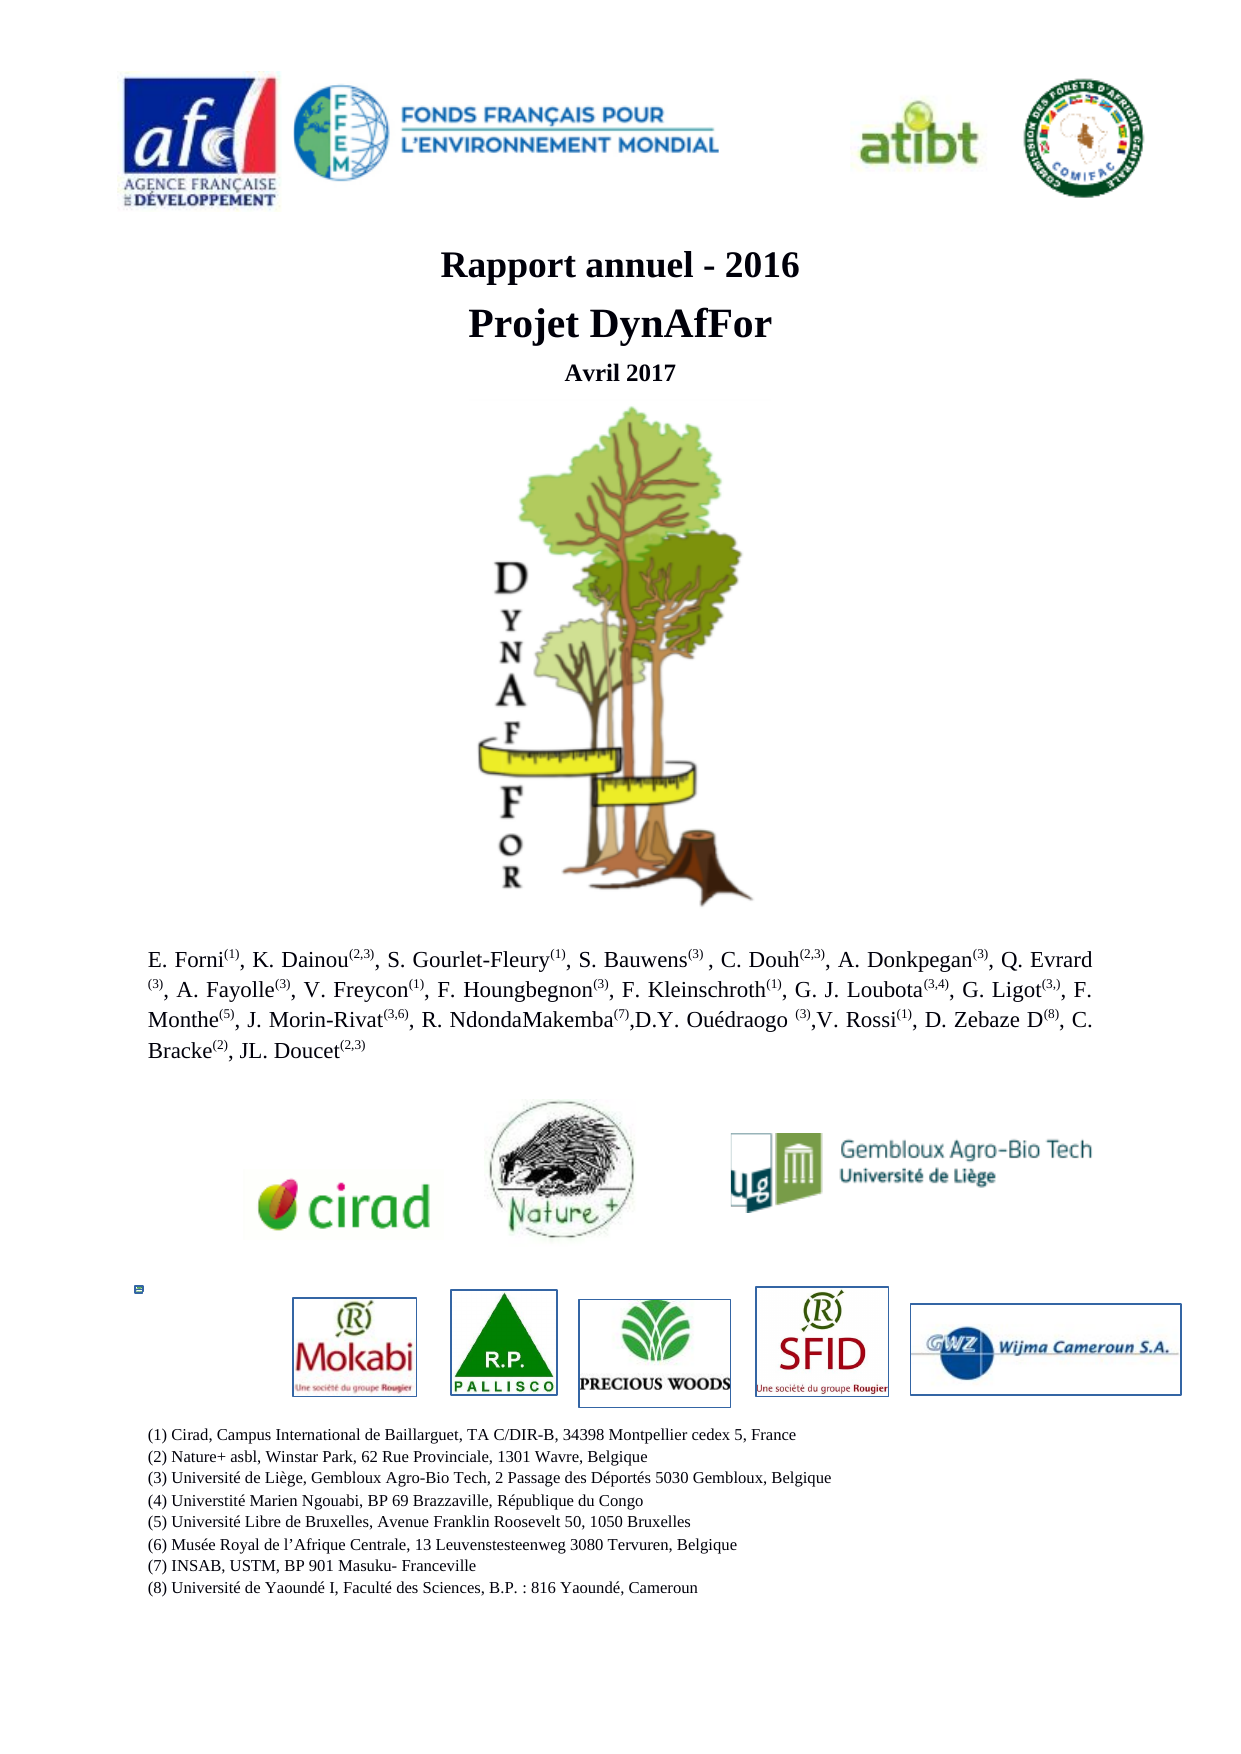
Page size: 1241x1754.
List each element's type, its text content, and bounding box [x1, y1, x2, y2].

picture [730, 1133, 1093, 1213]
picture [580, 1300, 730, 1407]
text (2) Nature+ asbl, Winstar Park, 62 Rue Provinciale, 1301 Wavre, Belgique [148, 1446, 1093, 1466]
picture [117, 71, 282, 212]
text (5) Université Libre de Bruxelles, Avenue Franklin Roosevelt 50, 1050 Bruxelles [148, 1512, 1093, 1531]
text (7) INSAB, USTM, BP 901 Masuku- Franceville [148, 1556, 1093, 1575]
picture [911, 1305, 1180, 1394]
picture [452, 1291, 556, 1394]
picture [757, 1288, 888, 1396]
text (4) Universtité Marien Ngouabi, BP 69 Brazzaville, République du Congo [148, 1490, 1093, 1509]
picture [1021, 77, 1146, 201]
text (6) Musée Royal de l’Afrique Centrale, 13 Leuvenstesteenweg 3080 Tervuren, Belgique [148, 1534, 1093, 1553]
picture [243, 1169, 444, 1240]
text Avril 2017 [148, 358, 1093, 387]
text Projet DynAfFor [148, 298, 1093, 346]
picture [294, 1299, 416, 1396]
text Rapport annuel - 2016 [148, 242, 1093, 286]
text E. Forni(1), K. Dainou(2,3), S. Gourlet-Fleury(1), S. Bauwens(3) , C. Douh(2,3), A. Donkpegan(3), Q. Evrard (3), A. Fayolle(3), V. Freycon(1), F. Houngbegnon(3), F. Kleinschroth(1), G. J. Loubota(3,4), G. Ligot(3,), F. Monthe(5), J. Morin-Rivat(3,6), R. NdondaMakemba(7),D.Y. Ouédraogo (3),V. Rossi(1), D. Zebaze D(8), C. Bracke(2), JL. Doucet(2,3) [148, 946, 1093, 1063]
picture [484, 1099, 640, 1247]
picture [850, 71, 988, 175]
picture [293, 37, 719, 222]
picture [468, 399, 772, 921]
text (1) Cirad, Campus International de Baillarguet, TA C/DIR-B, 34398 Montpellier cedex 5, France [148, 1424, 1093, 1443]
text (3) Université de Liège, Gembloux Agro-Bio Tech, 2 Passage des Déportés 5030 Gembloux, Belgique [148, 1468, 1093, 1487]
text (8) Université de Yaoundé I, Faculté des Sciences, B.P. : 816 Yaoundé, Cameroun [148, 1578, 1093, 1597]
